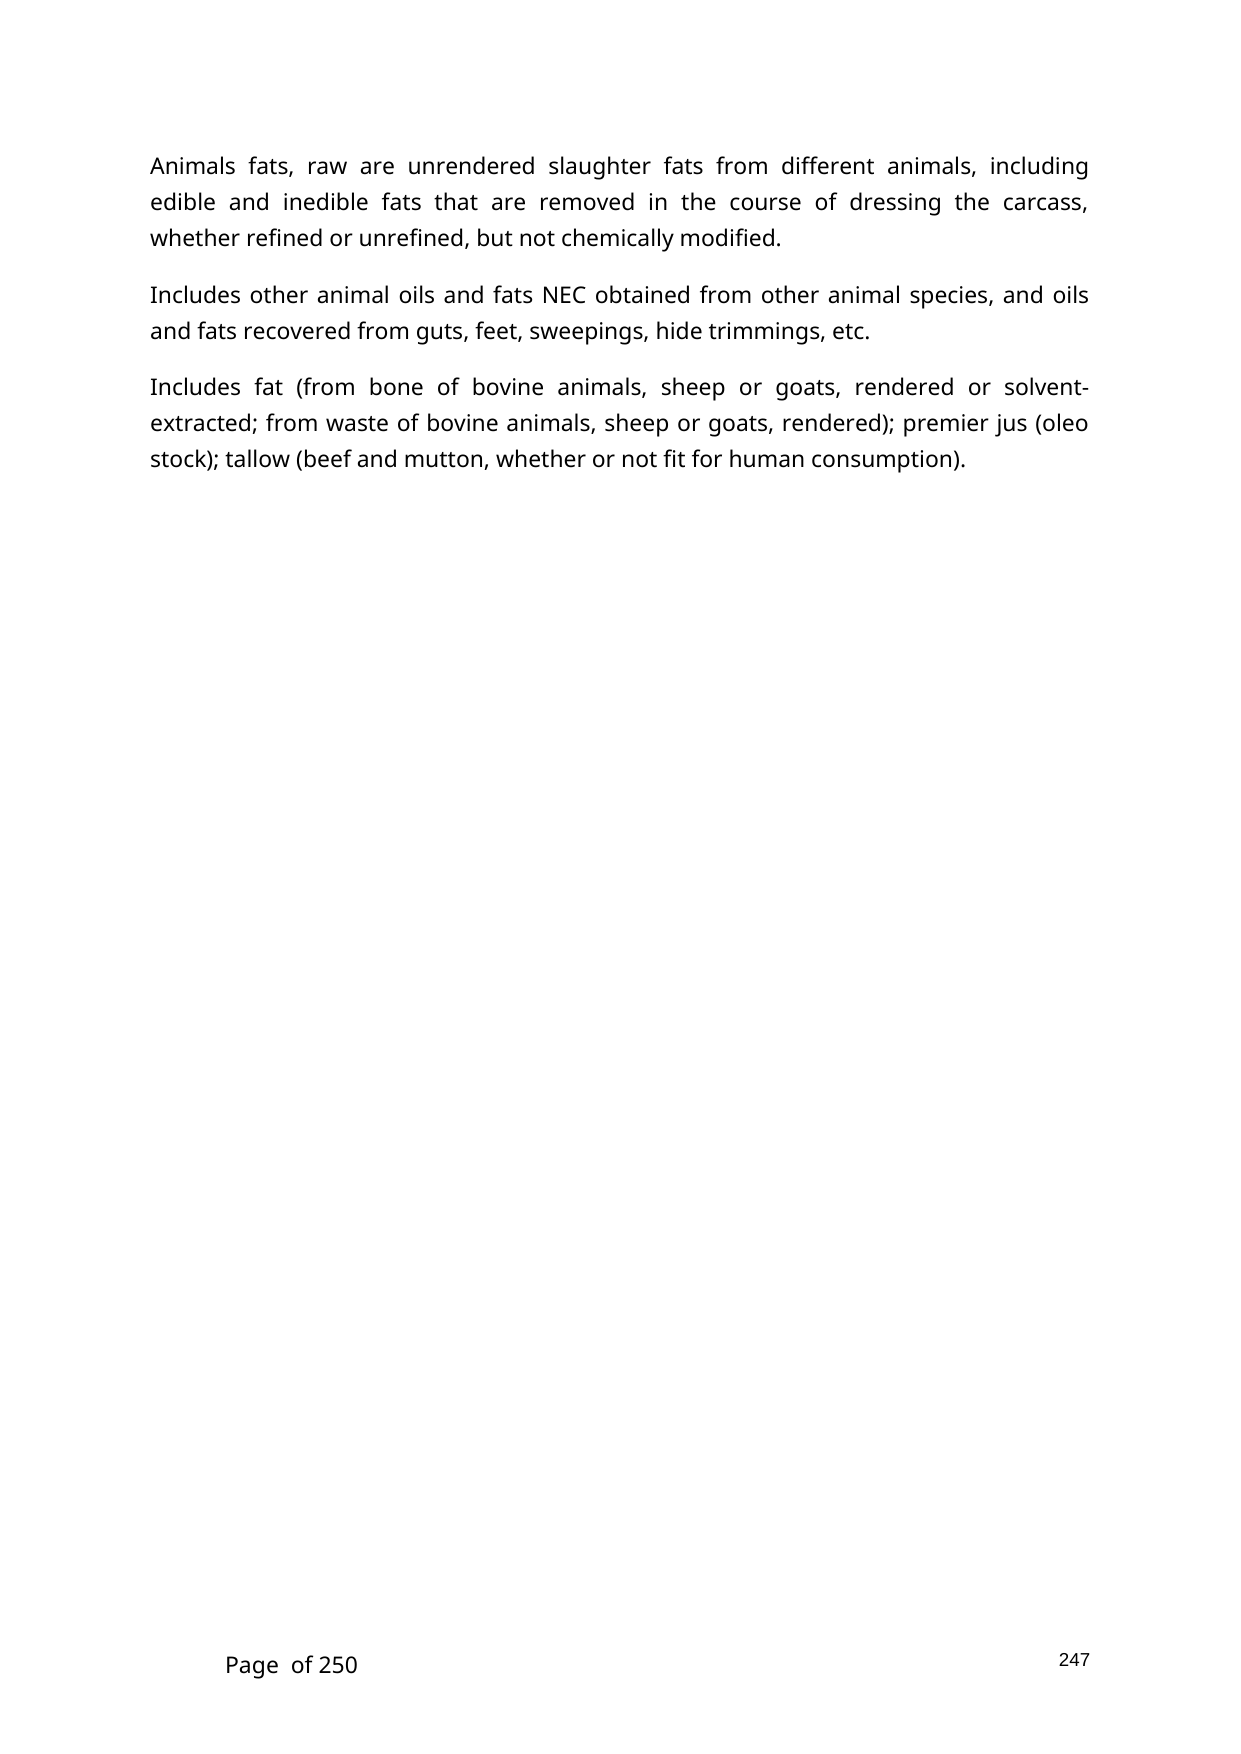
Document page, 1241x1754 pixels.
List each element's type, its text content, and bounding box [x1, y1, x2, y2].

text Includes other animal oils and fats NEC obtained from other animal species, and oils and fats recovered from guts, feet, sweepings, hide trimmings, etc. [150, 279, 1090, 346]
text Includes fat (from bone of bovine animals, sheep or goats, rendered or solvent-extracted; from waste of bovine animals, sheep or goats, rendered); premier jus (oleo stock); tallow (beef and mutton, whether or not fit for human consumption). [150, 371, 1090, 474]
text Animals fats, raw are unrendered slaughter fats from different animals, including edible and inedible fats that are removed in the course of dressing the carcass, whether refined or unrefined, but not chemically modified. [150, 150, 1090, 253]
